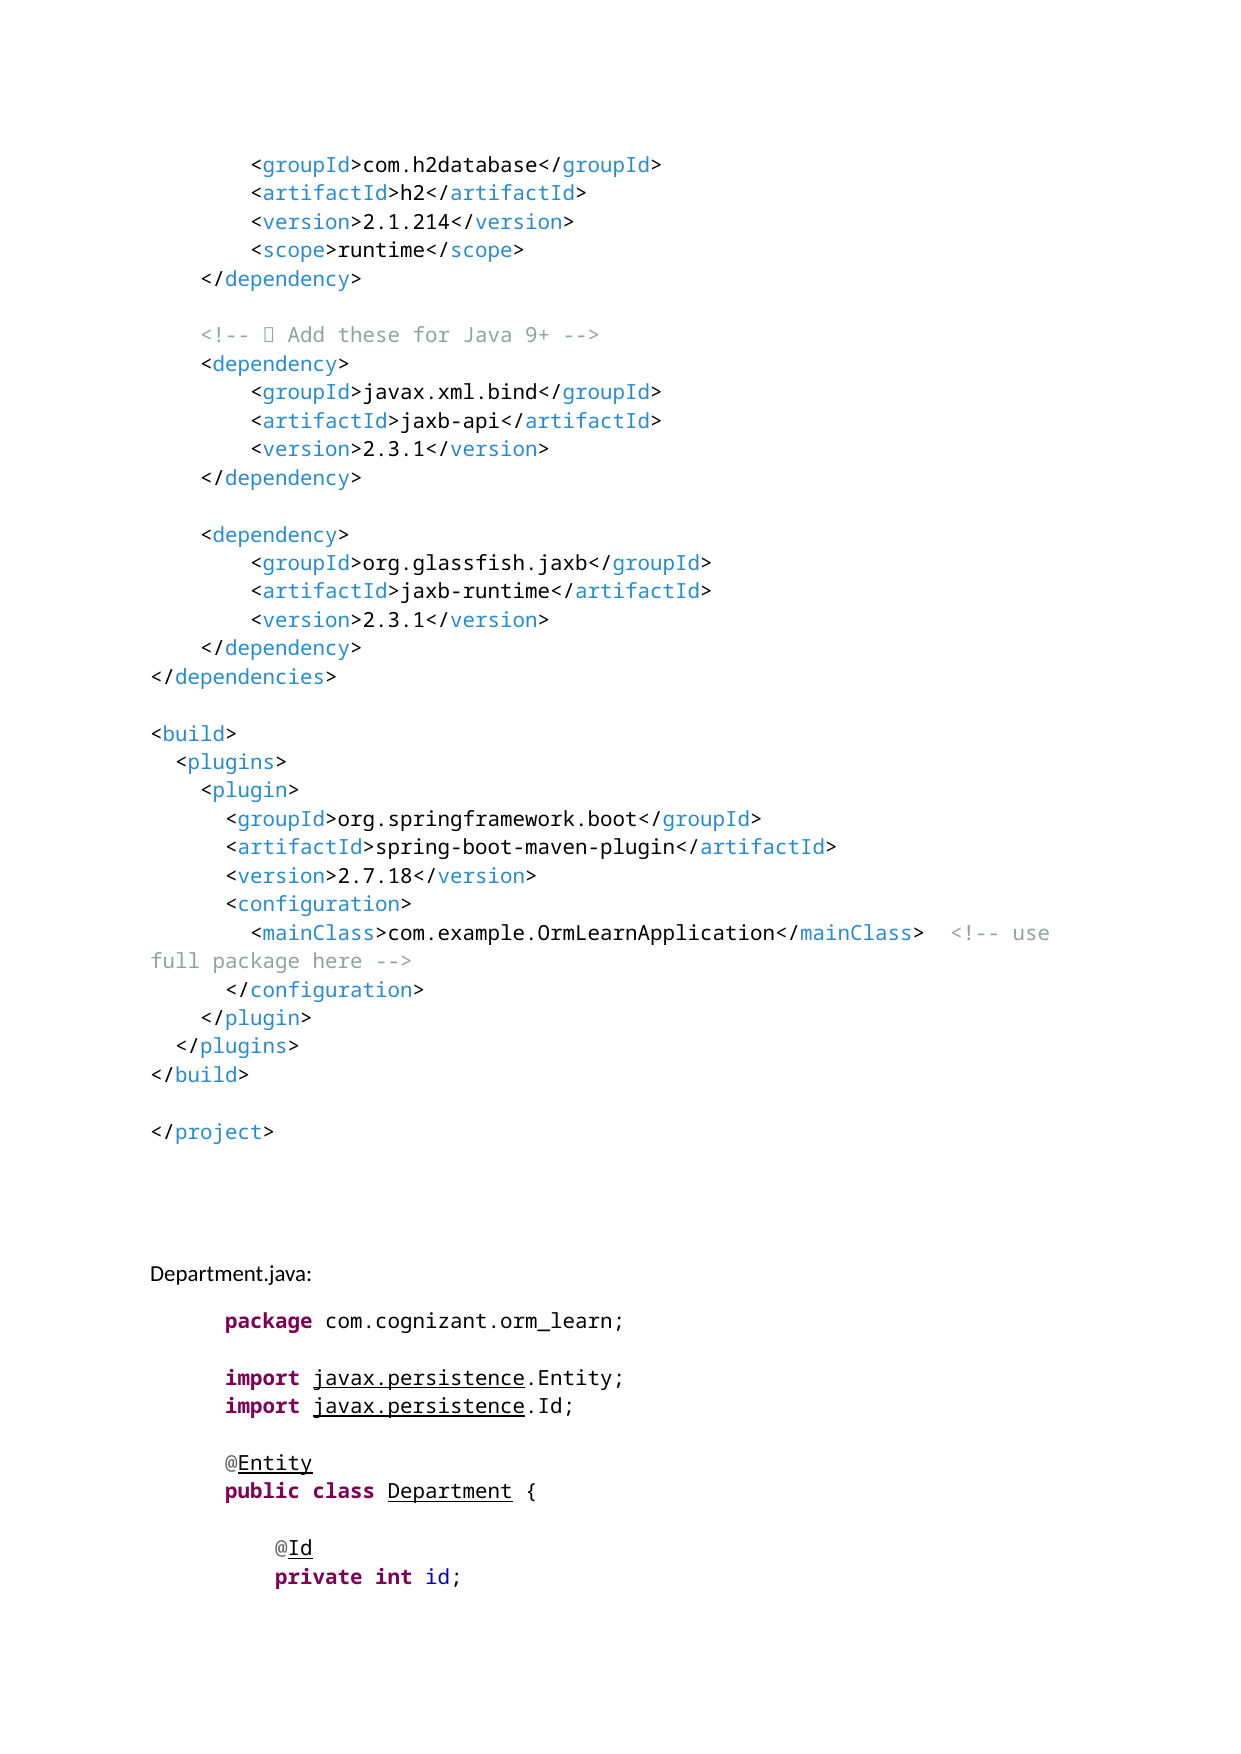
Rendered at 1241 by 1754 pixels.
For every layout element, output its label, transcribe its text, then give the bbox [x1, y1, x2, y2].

text </project> [150, 1117, 1090, 1145]
text package com.cognizant.orm_learn; [150, 1306, 1090, 1334]
text import javax.persistence.Id; [150, 1391, 1090, 1420]
text <artifactId>h2</artifactId> [150, 178, 1090, 207]
text public class Department { [150, 1477, 1090, 1505]
text <groupId>javax.xml.bind</groupId> [150, 377, 1090, 406]
text @Entity [150, 1448, 1090, 1477]
text </build> [150, 1060, 1090, 1088]
text </dependency> [150, 264, 1090, 292]
text <plugin> [150, 776, 1090, 804]
text </dependency> [150, 463, 1090, 491]
text <scope>runtime</scope> [150, 235, 1090, 264]
text <groupId>org.springframework.boot</groupId> [150, 804, 1090, 832]
text @Id [150, 1533, 1090, 1562]
text </configuration> [150, 975, 1090, 1003]
text </dependency> [150, 633, 1090, 662]
text <groupId>com.h2database</groupId> [150, 150, 1090, 178]
text <artifactId>spring-boot-maven-plugin</artifactId> [150, 832, 1090, 861]
text </plugins> [150, 1032, 1090, 1060]
text private int id; [150, 1562, 1090, 1590]
text </dependencies> [150, 662, 1090, 690]
text <groupId>org.glassfish.jaxb</groupId> [150, 548, 1090, 577]
text Department.java: [150, 1259, 1090, 1287]
text <dependency> [150, 349, 1090, 377]
text <version>2.3.1</version> [150, 434, 1090, 463]
text <artifactId>jaxb-api</artifactId> [150, 406, 1090, 434]
text <version>2.3.1</version> [150, 605, 1090, 633]
text <artifactId>jaxb-runtime</artifactId> [150, 577, 1090, 605]
text <configuration> [150, 889, 1090, 918]
text <build> [150, 719, 1090, 747]
text <plugins> [150, 747, 1090, 776]
text <!-- ✅ Add these for Java 9+ --> [150, 321, 1090, 349]
text <dependency> [150, 520, 1090, 548]
text <version>2.1.214</version> [150, 207, 1090, 235]
text <version>2.7.18</version> [150, 861, 1090, 889]
text <mainClass>com.example.OrmLearnApplication</mainClass> <!-- use full package here --> [150, 918, 1090, 975]
text import javax.persistence.Entity; [150, 1363, 1090, 1391]
text </plugin> [150, 1003, 1090, 1032]
